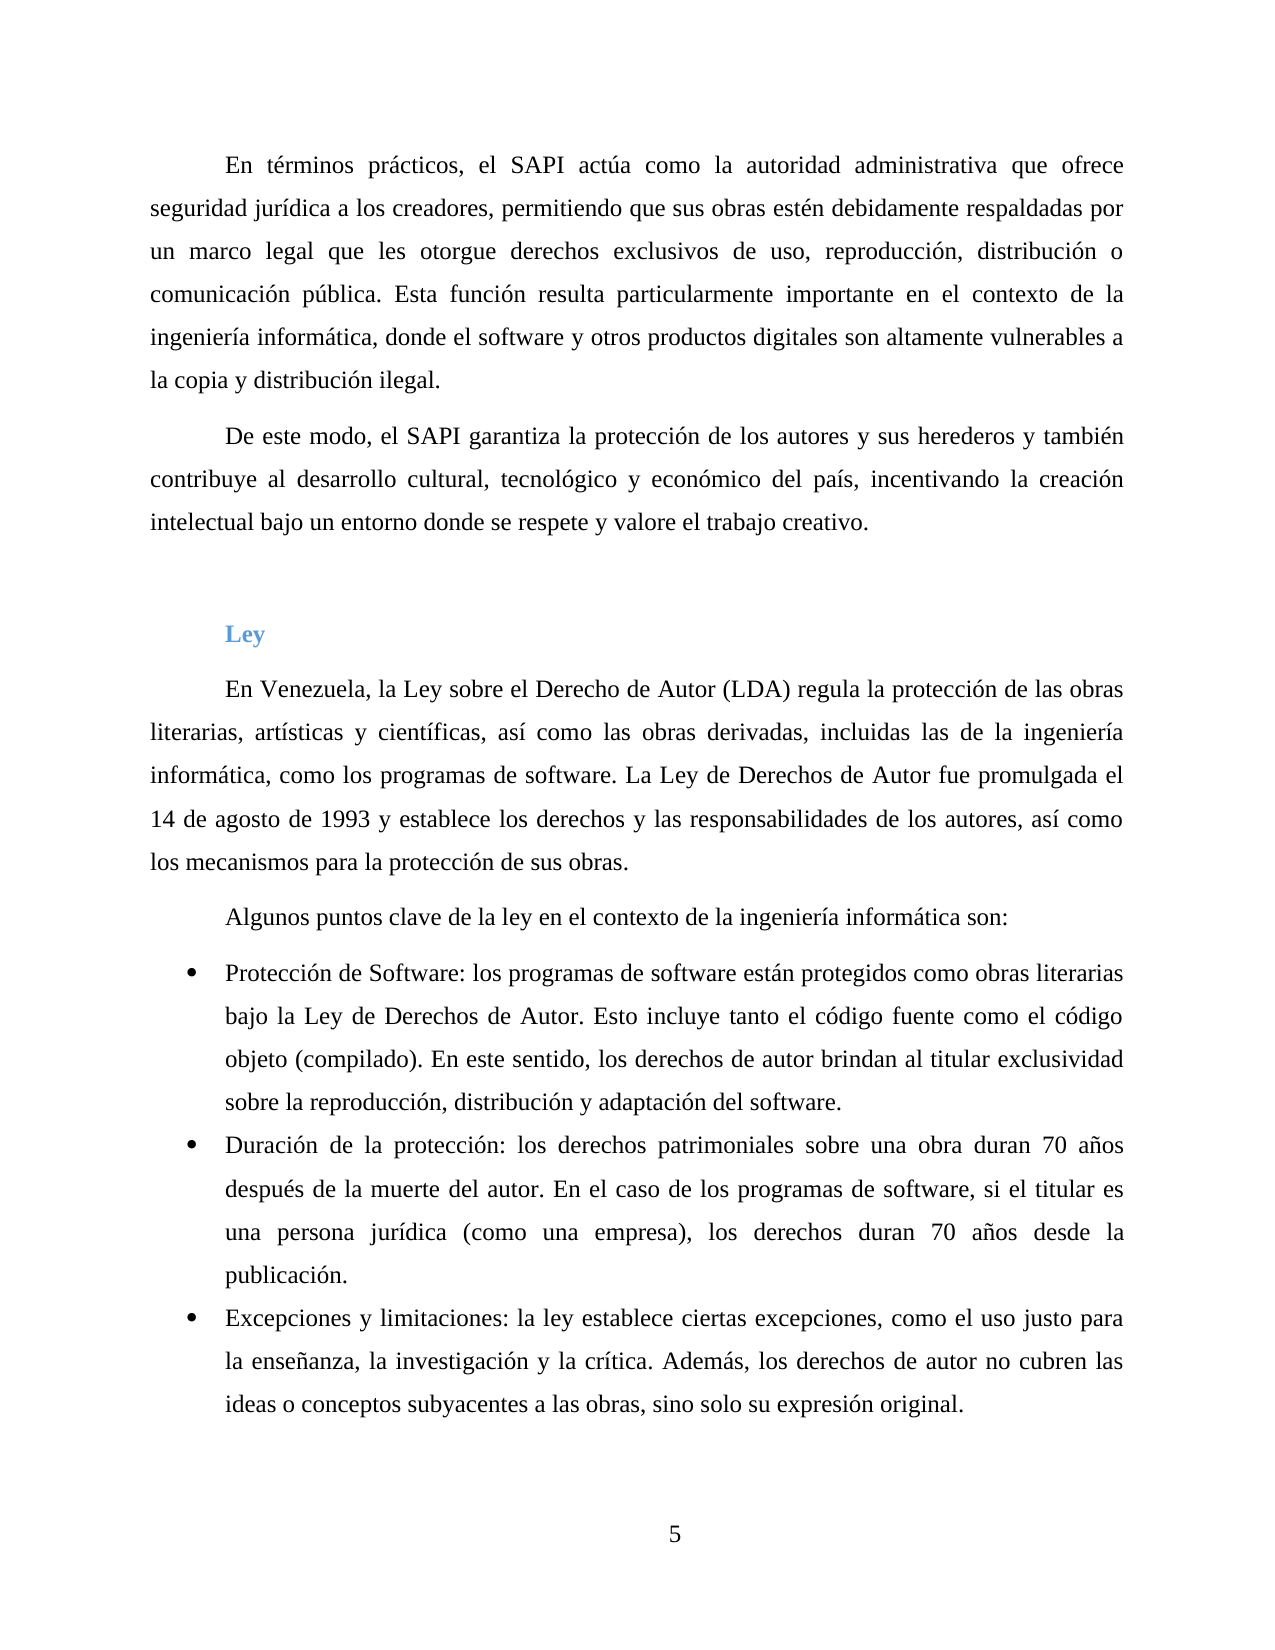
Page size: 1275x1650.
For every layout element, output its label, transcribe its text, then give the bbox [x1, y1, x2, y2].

list Duración de la protección: los derechos patrimoniales sobre una obra duran 70 años después de la muerte del autor. En el caso de los programas de software, si el titular es una persona jurídica (como una empresa), los derechos duran 70 años desde la publicación. [187, 1131, 1125, 1289]
text En Venezuela, la Ley sobre el Derecho de Autor (LDA) regula la protección de las obras literarias, artísticas y científicas, así como las obras derivadas, incluidas las de la ingeniería informática, como los programas de software. La Ley de Derechos de Autor fue promulgada el 14 de agosto de 1993 y establece los derechos y las responsabilidades de los autores, así como los mecanismos para la protección de sus obras. [150, 674, 1125, 876]
text En términos prácticos, el SAPI actúa como la autoridad administrativa que ofrece seguridad jurídica a los creadores, permitiendo que sus obras estén debidamente respaldadas por un marco legal que les otorgue derechos exclusivos de uso, reproducción, distribución o comunicación pública. Esta función resulta particularmente importante en el contexto de la ingeniería informática, donde el software y otros productos digitales son altamente vulnerables a la copia y distribución ilegal. [150, 150, 1125, 394]
text Algunos puntos clave de la ley en el contexto de la ingeniería informática son: [150, 902, 1125, 931]
text De este modo, el SAPI garantiza la protección de los autores y sus herederos y también contribuye al desarrollo cultural, tecnológico y económico del país, incentivando la creación intelectual bajo un entorno donde se respete y valore el trabajo creativo. [150, 421, 1125, 536]
list Protección de Software: los programas de software están protegidos como obras literarias bajo la Ley de Derechos de Autor. Esto incluye tanto el código fuente como el código objeto (compilado). En este sentido, los derechos de autor brindan al titular exclusividad sobre la reproducción, distribución y adaptación del software. [187, 958, 1125, 1116]
list Excepciones y limitaciones: la ley establece ciertas excepciones, como el uso justo para la enseñanza, la investigación y la crítica. Además, los derechos de autor no cubren las ideas o conceptos subyacentes a las obras, sino solo su expresión original. [187, 1303, 1125, 1418]
subtitle Ley [150, 619, 1125, 647]
